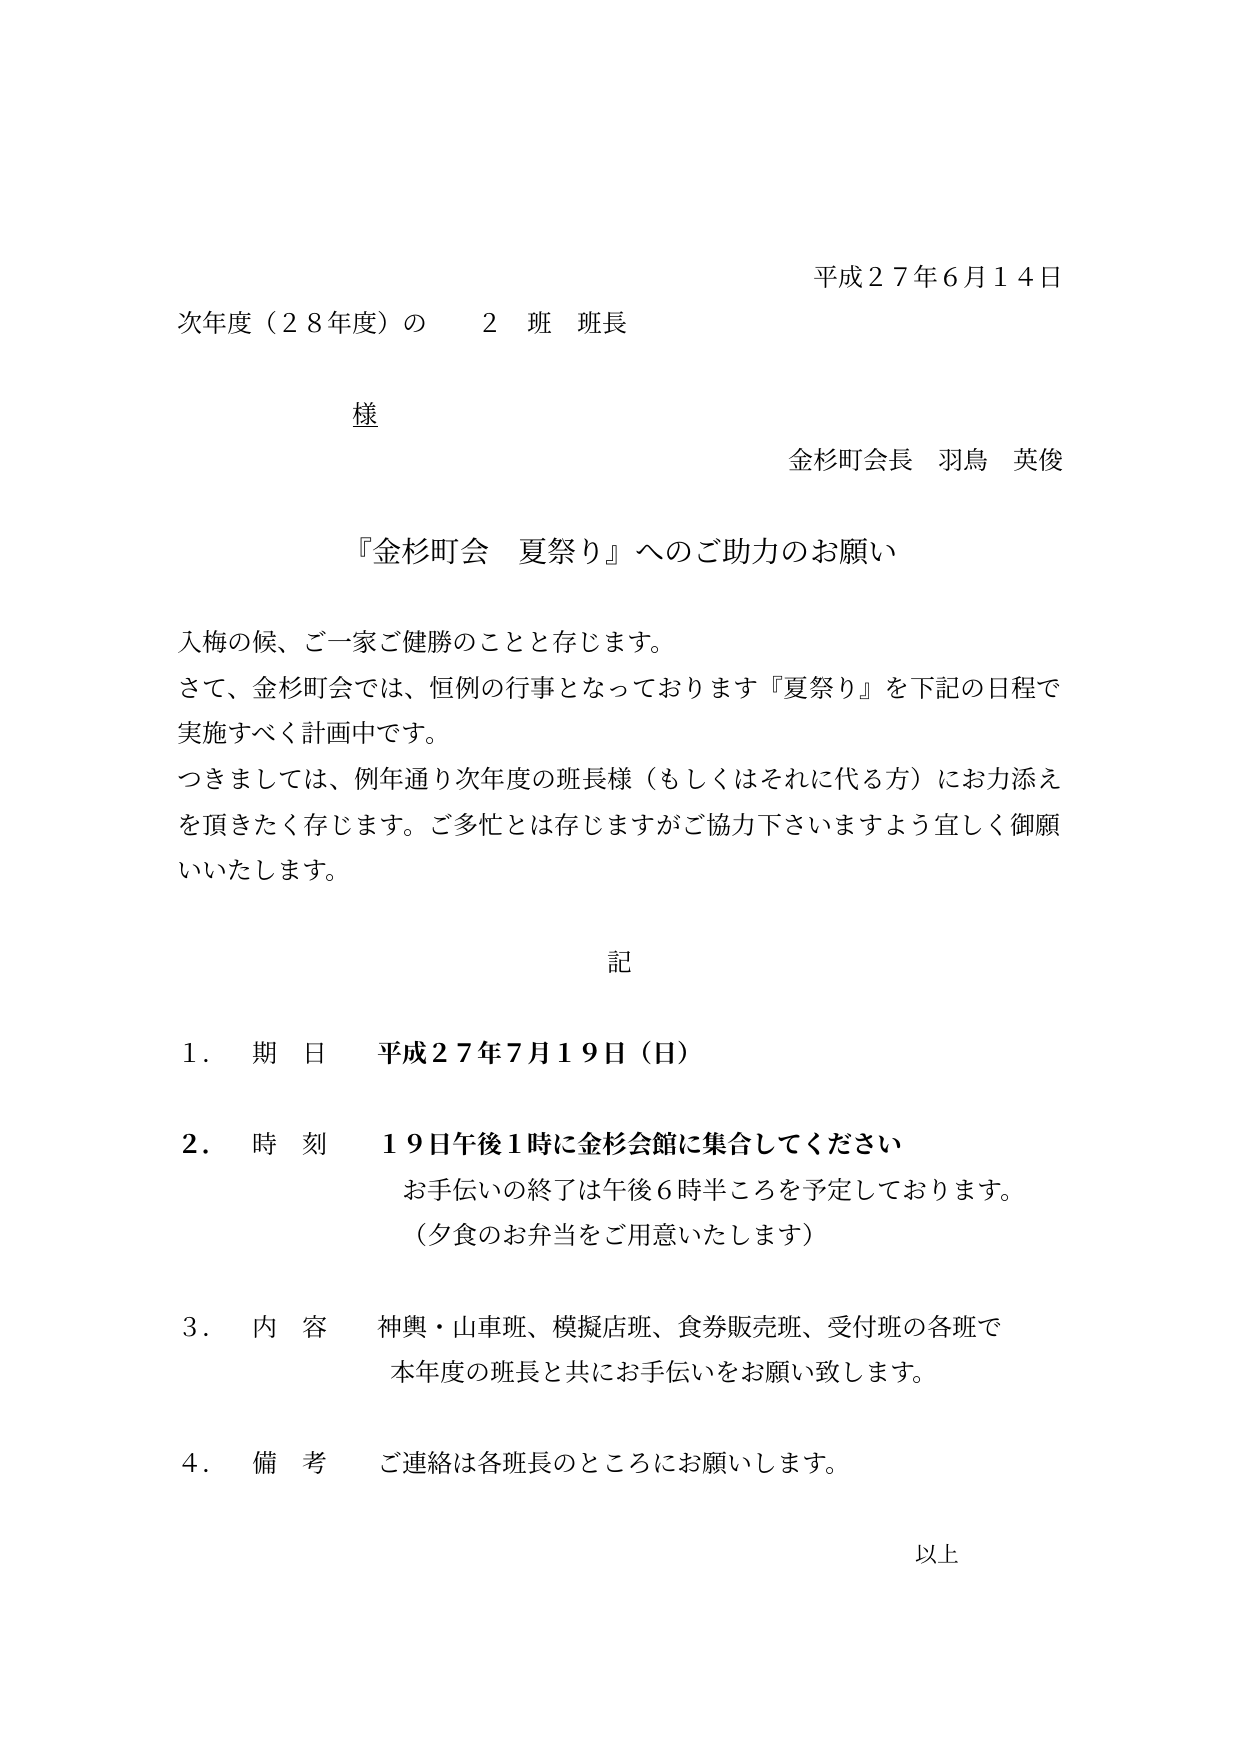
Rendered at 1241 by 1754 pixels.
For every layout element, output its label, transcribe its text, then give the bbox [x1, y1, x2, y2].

text 『金杉町会 夏祭り』へのご助力のお願い [177, 527, 1063, 572]
text さて、金杉町会では、恒例の行事となっております『夏祭り』を下記の日程で実施すべく計画中です。 [177, 664, 1063, 755]
list 期 日 平成２７年７月１９日（日） [177, 1029, 1063, 1074]
list 内 容 神輿・山車班、模擬店班、食券販売班、受付班の各班で [177, 1302, 1063, 1348]
text 以上 [177, 1531, 976, 1576]
text つきましては、例年通り次年度の班長様（もしくはそれに代る方）にお力添えを頂きたく存じます。ご多忙とは存じますがご協力下さいますよう宜しく御願いいたします。 [177, 755, 1063, 892]
list 備 考 ご連絡は各班長のところにお願いします。 [177, 1439, 1063, 1485]
text 入梅の候、ご一家ご健勝のことと存じます。 [177, 618, 1063, 664]
subtitle 記 [177, 937, 1063, 983]
text 本年度の班長と共にお手伝いをお願い致します。 [177, 1348, 1063, 1394]
list 時 刻 １９日午後１時に金杉会館に集合してください [177, 1120, 1063, 1166]
text （夕食のお弁当をご用意いたします） [177, 1211, 1063, 1257]
text 次年度（２８年度）の ２ 班 班長 [177, 299, 1063, 344]
text 金杉町会長 羽鳥 英俊 [177, 436, 1063, 481]
text 平成２７年６月１４日 [177, 253, 1063, 299]
text 様 [177, 390, 1063, 436]
text お手伝いの終了は午後６時半ころを予定しております。 [177, 1166, 1063, 1211]
